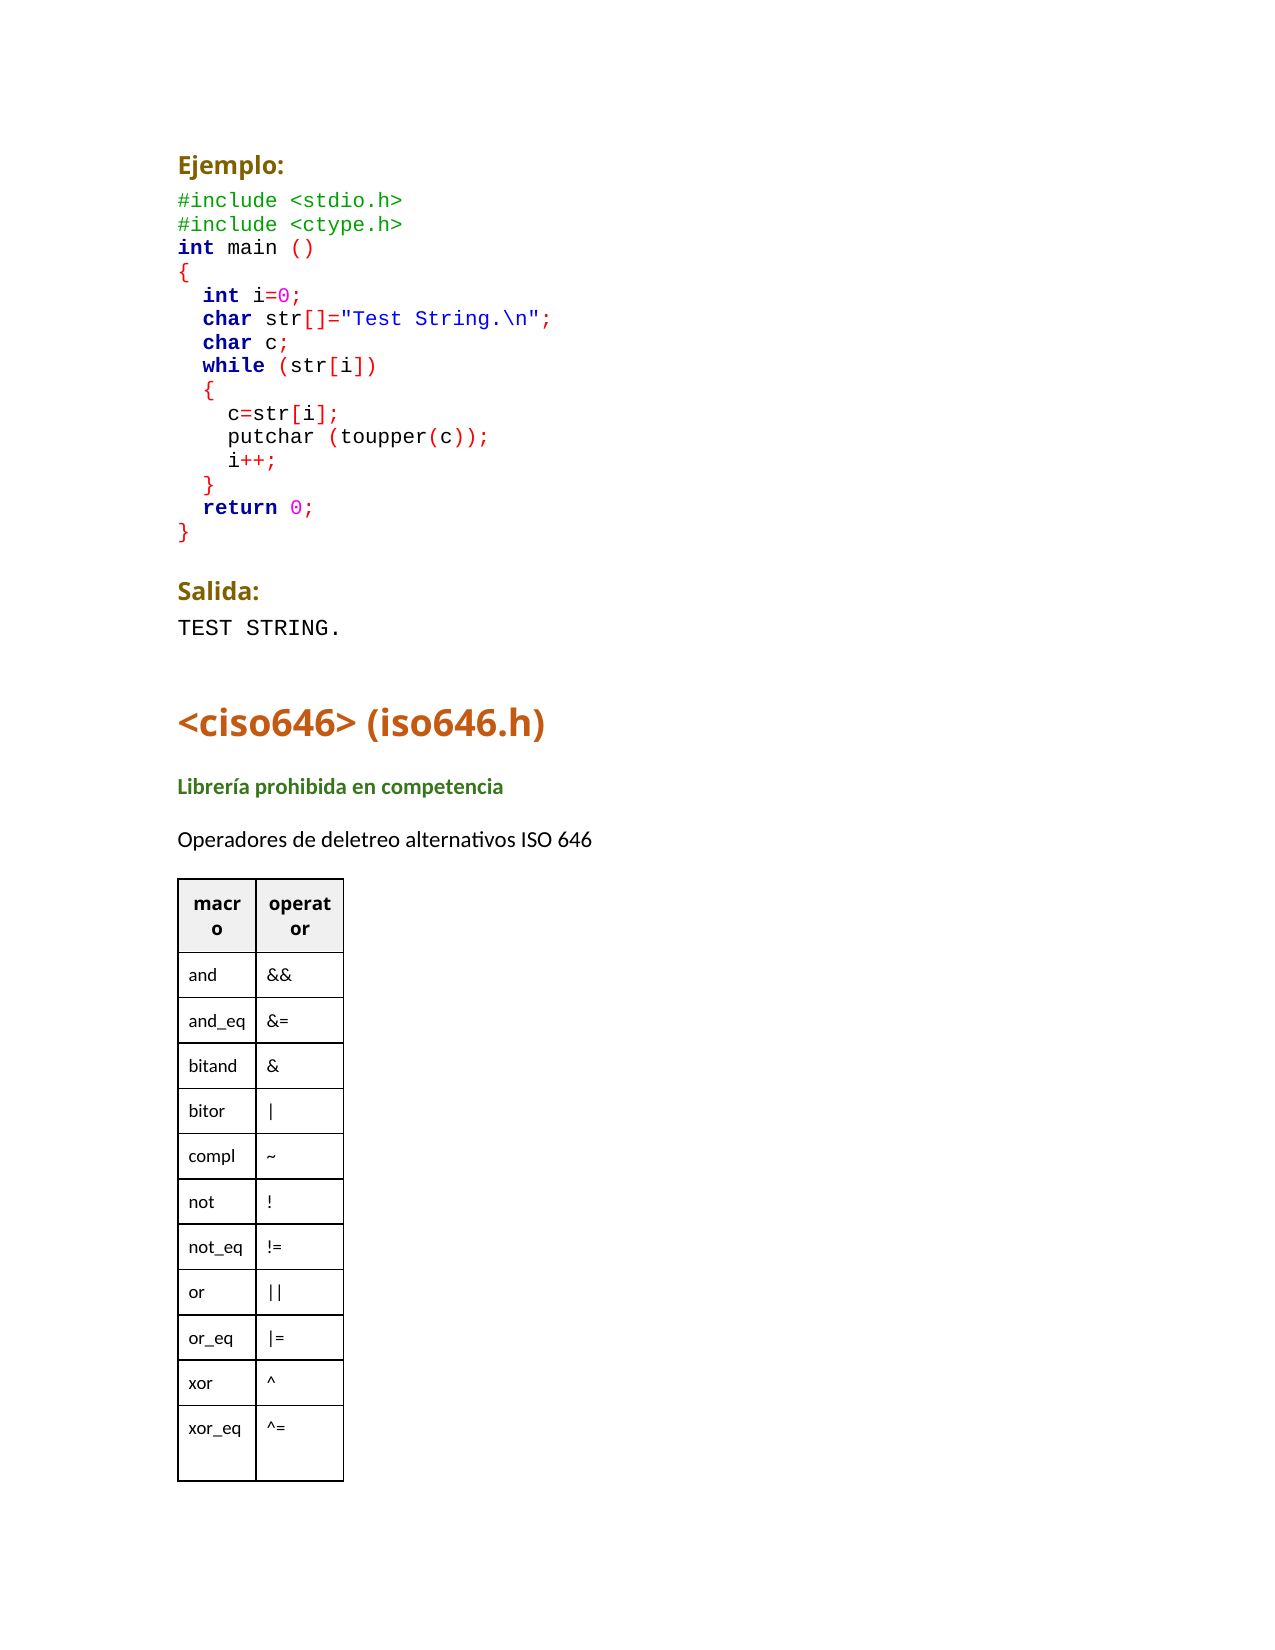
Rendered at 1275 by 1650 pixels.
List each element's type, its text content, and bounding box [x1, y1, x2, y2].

table_cell and [179, 953, 255, 997]
table_cell ^ [257, 1361, 343, 1404]
text c=str[i]; [177, 403, 1098, 426]
table_cell ~ [257, 1134, 343, 1178]
table_cell bitor [179, 1089, 255, 1133]
table_cell ! [257, 1180, 343, 1223]
table_cell compl [179, 1134, 255, 1178]
text Ejemplo: [177, 148, 1098, 182]
text int i=0; [177, 284, 1098, 308]
table_cell not_eq [179, 1225, 255, 1269]
table_cell ^= [257, 1406, 343, 1480]
text putchar (toupper(c)); [177, 426, 1098, 450]
table_cell or_eq [179, 1316, 255, 1359]
table_cell | [257, 1089, 343, 1133]
table_cell && [257, 953, 343, 997]
text { [177, 261, 1098, 284]
table_cell and_eq [179, 998, 255, 1042]
text } [177, 474, 1098, 497]
text #include <stdio.h> [177, 190, 1098, 214]
text while (str[i]) [177, 356, 1098, 379]
table_cell != [257, 1225, 343, 1269]
table_cell not [179, 1180, 255, 1223]
text Librería prohibida en competencia [177, 772, 1098, 800]
text Salida: [177, 574, 1098, 608]
table_cell xor [179, 1361, 255, 1404]
text int main () [177, 237, 1098, 261]
table_header macro [179, 880, 255, 951]
text i++; [177, 450, 1098, 474]
table_cell &= [257, 998, 343, 1042]
text return 0; [177, 497, 1098, 521]
text <ciso646> (iso646.h) [177, 696, 1098, 747]
table_cell & [257, 1044, 343, 1087]
table_cell || [257, 1270, 343, 1314]
table_header operator [257, 880, 343, 951]
table_cell bitand [179, 1044, 255, 1087]
text char c; [177, 332, 1098, 356]
table_cell or [179, 1270, 255, 1314]
text TEST STRING. [177, 616, 1098, 642]
text { [177, 379, 1098, 403]
text char str[]="Test String.\n"; [177, 308, 1098, 332]
text #include <ctype.h> [177, 214, 1098, 237]
text } [177, 521, 1098, 545]
text Operadores de deletreo alternativos ISO 646 [177, 825, 1098, 853]
table_cell xor_eq [179, 1406, 255, 1480]
table_cell |= [257, 1316, 343, 1359]
